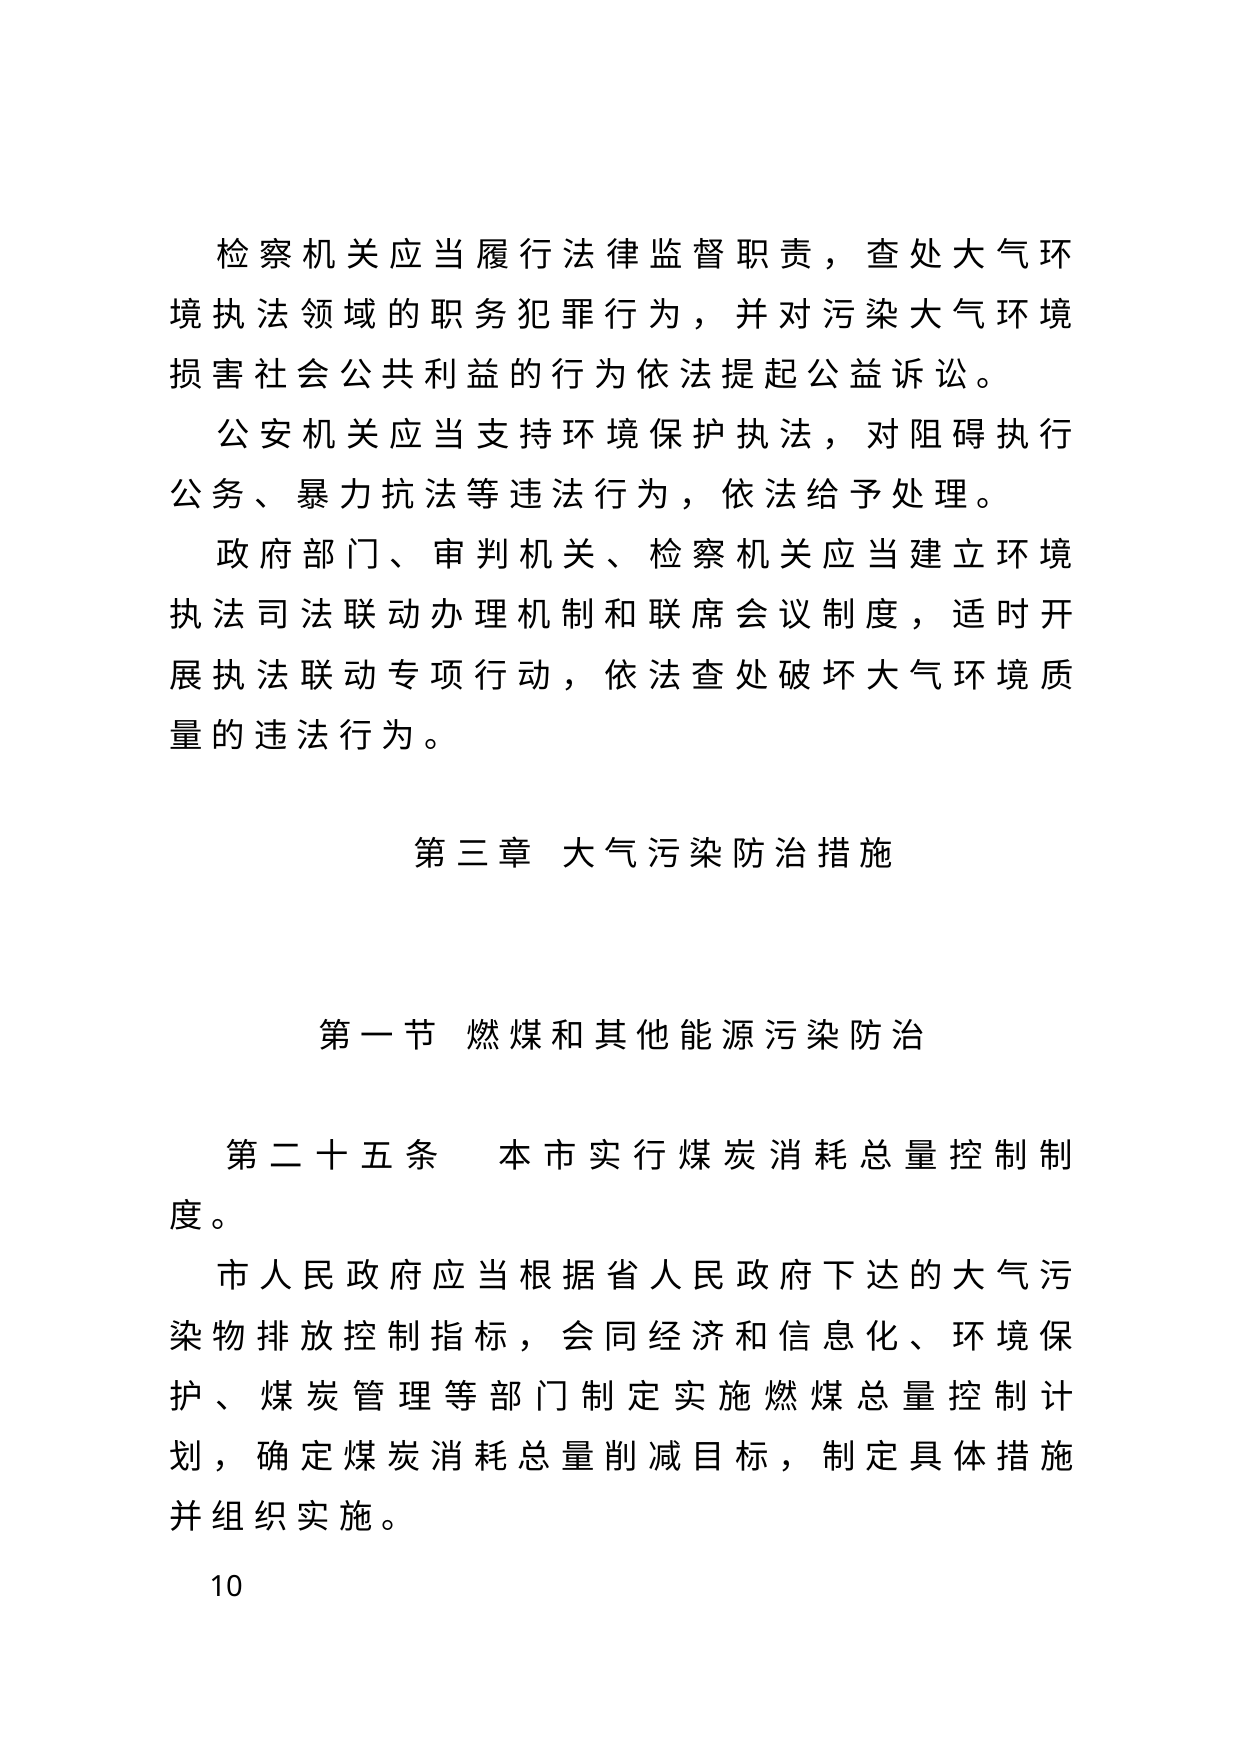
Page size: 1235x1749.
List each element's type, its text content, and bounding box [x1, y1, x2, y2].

list 燃煤和其他能源污染防治 [169, 1003, 1083, 1063]
list 大气污染防治措施 [169, 823, 1083, 883]
text 第二十五条 本市实行煤炭消耗总量控制制度。 [169, 1123, 1083, 1243]
text 市人民政府应当根据省人民政府下达的大气污染物排放控制指标，会同经济和信息化、环境保护、煤炭管理等部门制定实施燃煤总量控制计划，确定煤炭消耗总量削减目标，制定具体措施并组织实施。 [169, 1243, 1083, 1544]
text 检察机关应当履行法律监督职责，查处大气环境执法领域的职务犯罪行为，并对污染大气环境损害社会公共利益的行为依法提起公益诉讼。 [169, 222, 1083, 402]
text 政府部门、审判机关、检察机关应当建立环境执法司法联动办理机制和联席会议制度，适时开展执法联动专项行动，依法查处破坏大气环境质量的违法行为。 [169, 522, 1083, 763]
text 公安机关应当支持环境保护执法，对阻碍执行公务、暴力抗法等违法行为，依法给予处理。 [169, 402, 1083, 522]
